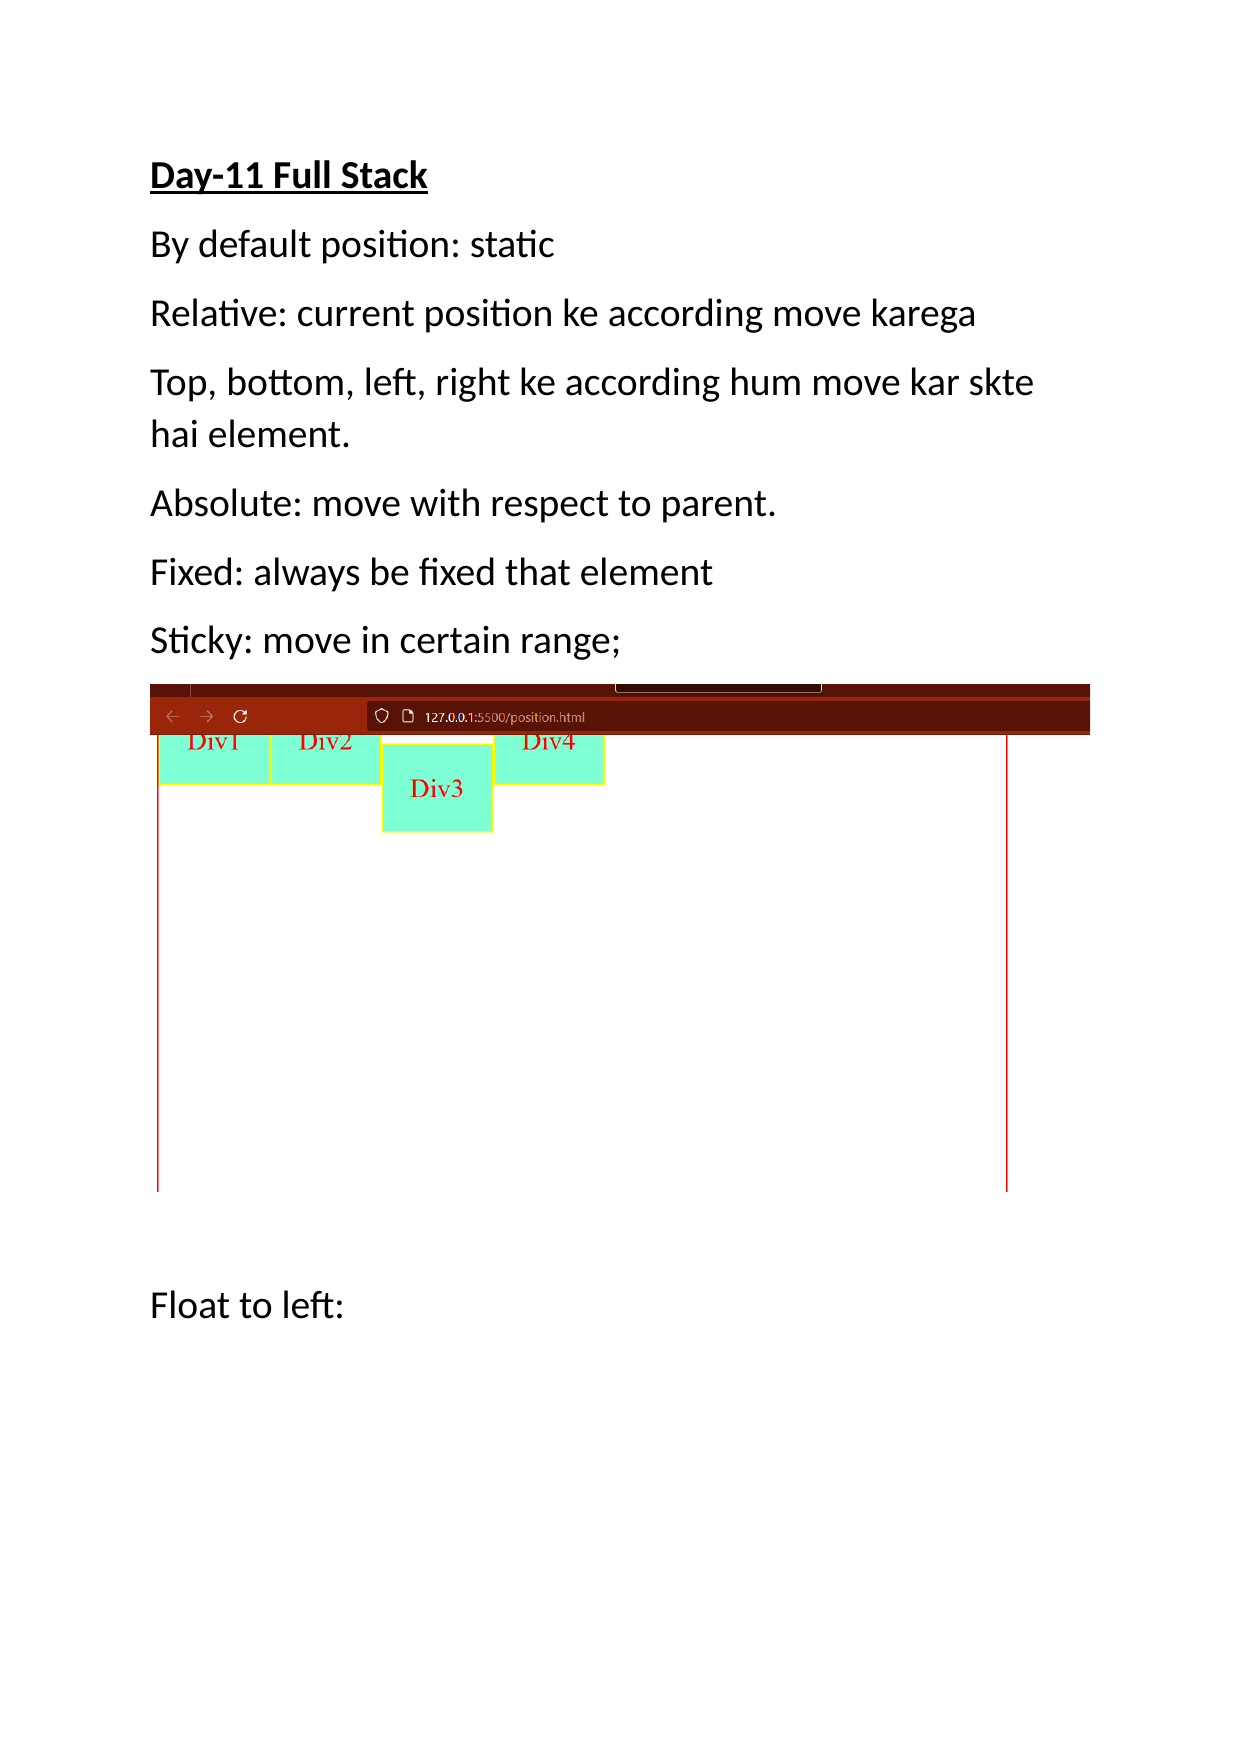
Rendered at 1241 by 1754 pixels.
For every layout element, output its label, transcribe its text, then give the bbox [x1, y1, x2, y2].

text Relative: current position ke according move karega [150, 288, 1090, 336]
text Sticky: move in certain range; [150, 615, 1090, 664]
text Top, bottom, left, right ke according hum move kar skte hai element. [150, 357, 1090, 457]
text Absolute: move with respect to parent. [150, 478, 1090, 526]
text By default position: static [150, 219, 1090, 267]
text Float to left: [150, 1280, 1090, 1328]
text Fixed: always be fixed that element [150, 546, 1090, 595]
text Day-11 Full Stack [150, 150, 1090, 198]
picture [150, 684, 1091, 1192]
